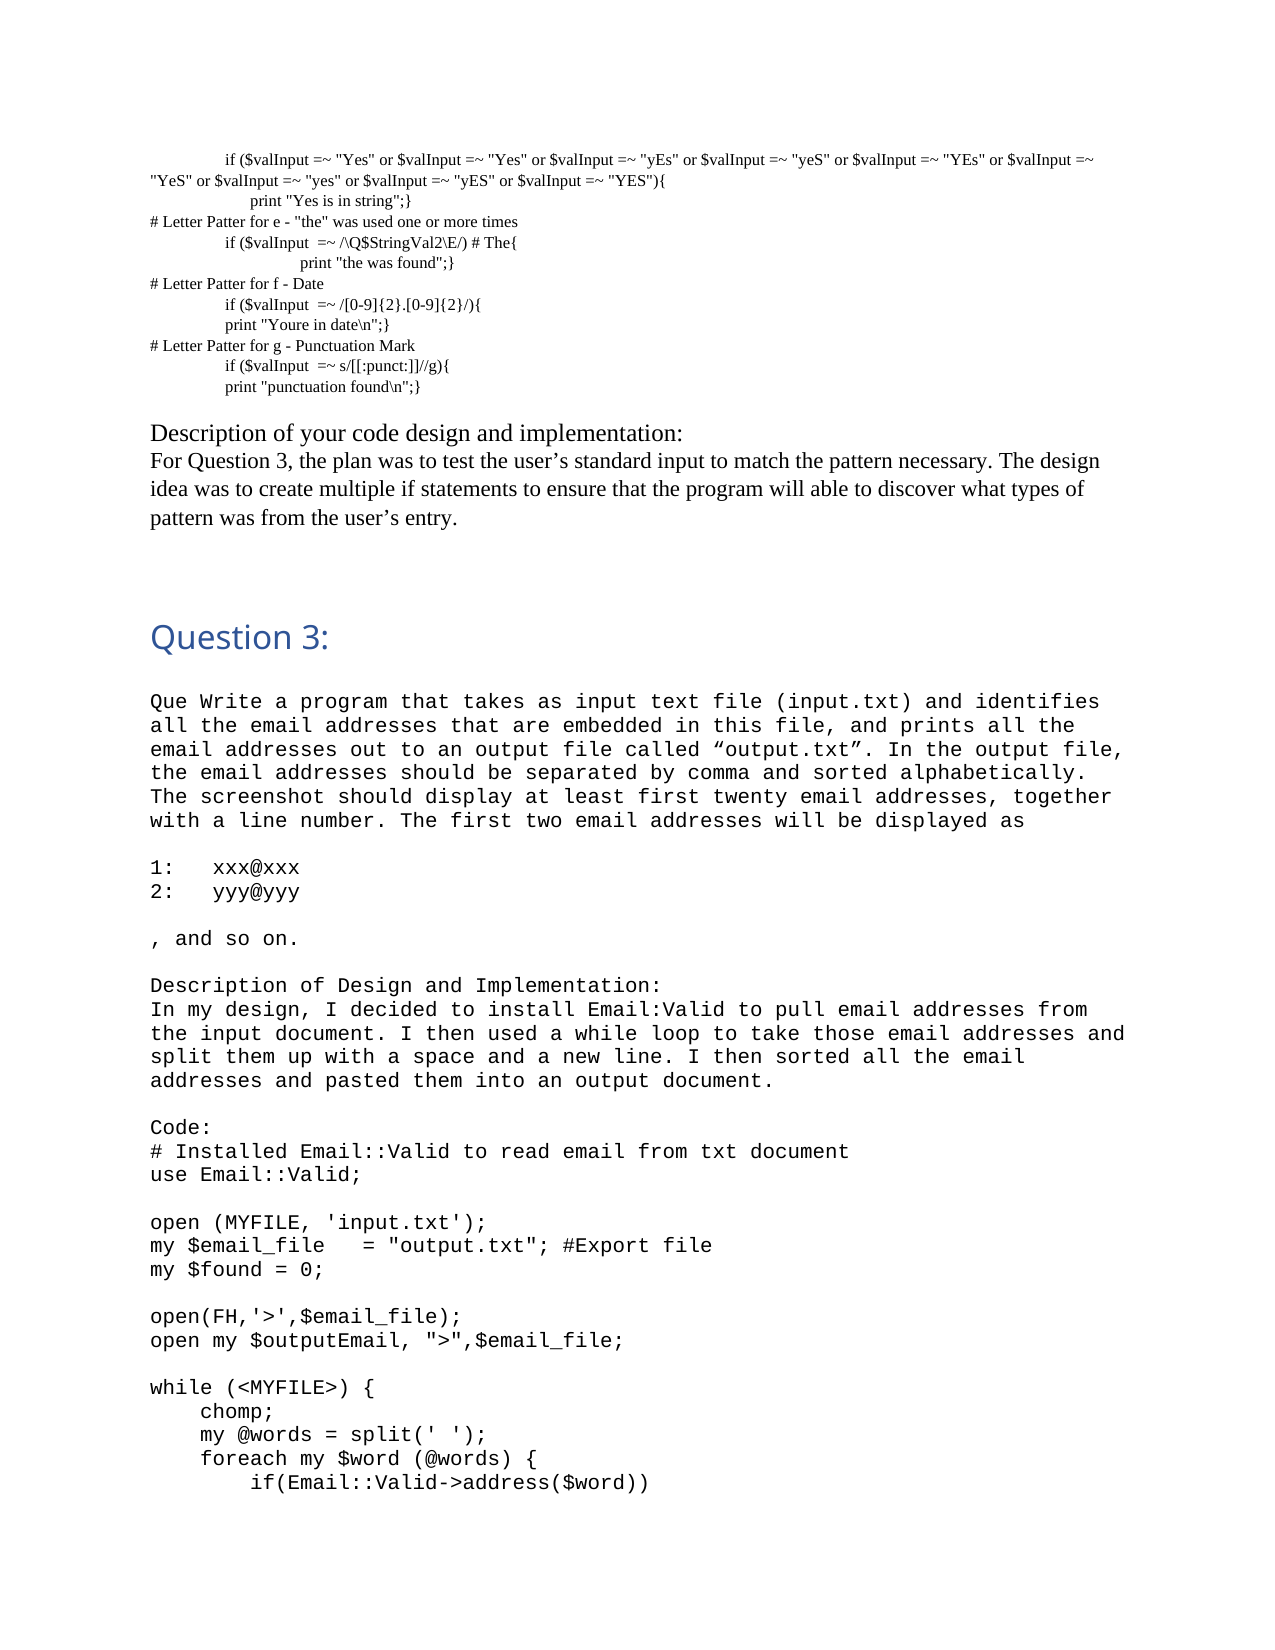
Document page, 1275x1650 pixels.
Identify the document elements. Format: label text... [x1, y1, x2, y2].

text # Letter Patter for g - Punctuation Mark [150, 336, 1125, 355]
text open (MYFILE, 'input.txt'); [150, 1212, 1125, 1235]
text 2: yyy@yyy [150, 881, 1125, 904]
text use Email::Valid; [150, 1164, 1125, 1188]
text open(FH,'>',$email_file); [150, 1306, 1125, 1330]
text chomp; [150, 1401, 1125, 1424]
text if ($valInput =~ /\Q$StringVal2\E/) # The{ [150, 232, 1125, 252]
subtitle Question 3: [150, 614, 1125, 659]
text # Letter Patter for f - Date [150, 274, 1125, 293]
text # Letter Patter for e - "the" was used one or more times [150, 212, 1125, 231]
text Que Write a program that takes as input text file (input.txt) and identifies all the email addresses that are embedded in this file, and prints all the email addresses out to an output file called “output.txt”. In the output file, the email addresses should be separated by comma and sorted alphabetically. The screenshot should display at least first twenty email addresses, together with a line number. The first two email addresses will be displayed as [150, 691, 1125, 833]
text For Question 3, the plan was to test the user’s standard input to match the pattern necessary. The design idea was to create multiple if statements to ensure that the program will able to discover what types of pattern was from the user’s entry. [150, 447, 1125, 530]
text if ($valInput =~ s/[[:punct:]]//g){ [150, 356, 1125, 375]
text while (<MYFILE>) { [150, 1377, 1125, 1401]
text if ($valInput =~ "Yes" or $valInput =~ "Yes" or $valInput =~ "yEs" or $valInput =~ "yeS" or $valInput =~ "YEs" or $valInput =~ "YeS" or $valInput =~ "yes" or $valInput =~ "yES" or $valInput =~ "YES"){ [150, 150, 1125, 190]
text , and so on. [150, 928, 1125, 952]
text if(Email::Valid->address($word)) [150, 1472, 1125, 1495]
text print "the was found";} [150, 253, 1125, 272]
text Code: [150, 1117, 1125, 1141]
text In my design, I decided to install Email:Valid to pull email addresses from the input document. I then used a while loop to take those email addresses and split them up with a space and a new line. I then sorted all the email addresses and pasted them into an output document. [150, 999, 1125, 1093]
text print "Youre in date\n";} [150, 315, 1125, 334]
text # Installed Email::Valid to read email from txt document [150, 1141, 1125, 1164]
text open my $outputEmail, ">",$email_file; [150, 1330, 1125, 1353]
text my @words = split(' '); [150, 1424, 1125, 1448]
text Description of your code design and implementation: [150, 418, 1125, 447]
text 1: xxx@xxx [150, 857, 1125, 881]
text foreach my $word (@words) { [150, 1448, 1125, 1472]
text Description of Design and Implementation: [150, 975, 1125, 999]
text print "Yes is in string";} [150, 191, 1125, 210]
text print "punctuation found\n";} [150, 377, 1125, 396]
text my $found = 0; [150, 1259, 1125, 1283]
text if ($valInput =~ /[0-9]{2}.[0-9]{2}/){ [150, 294, 1125, 313]
text my $email_file = "output.txt"; #Export file [150, 1235, 1125, 1259]
